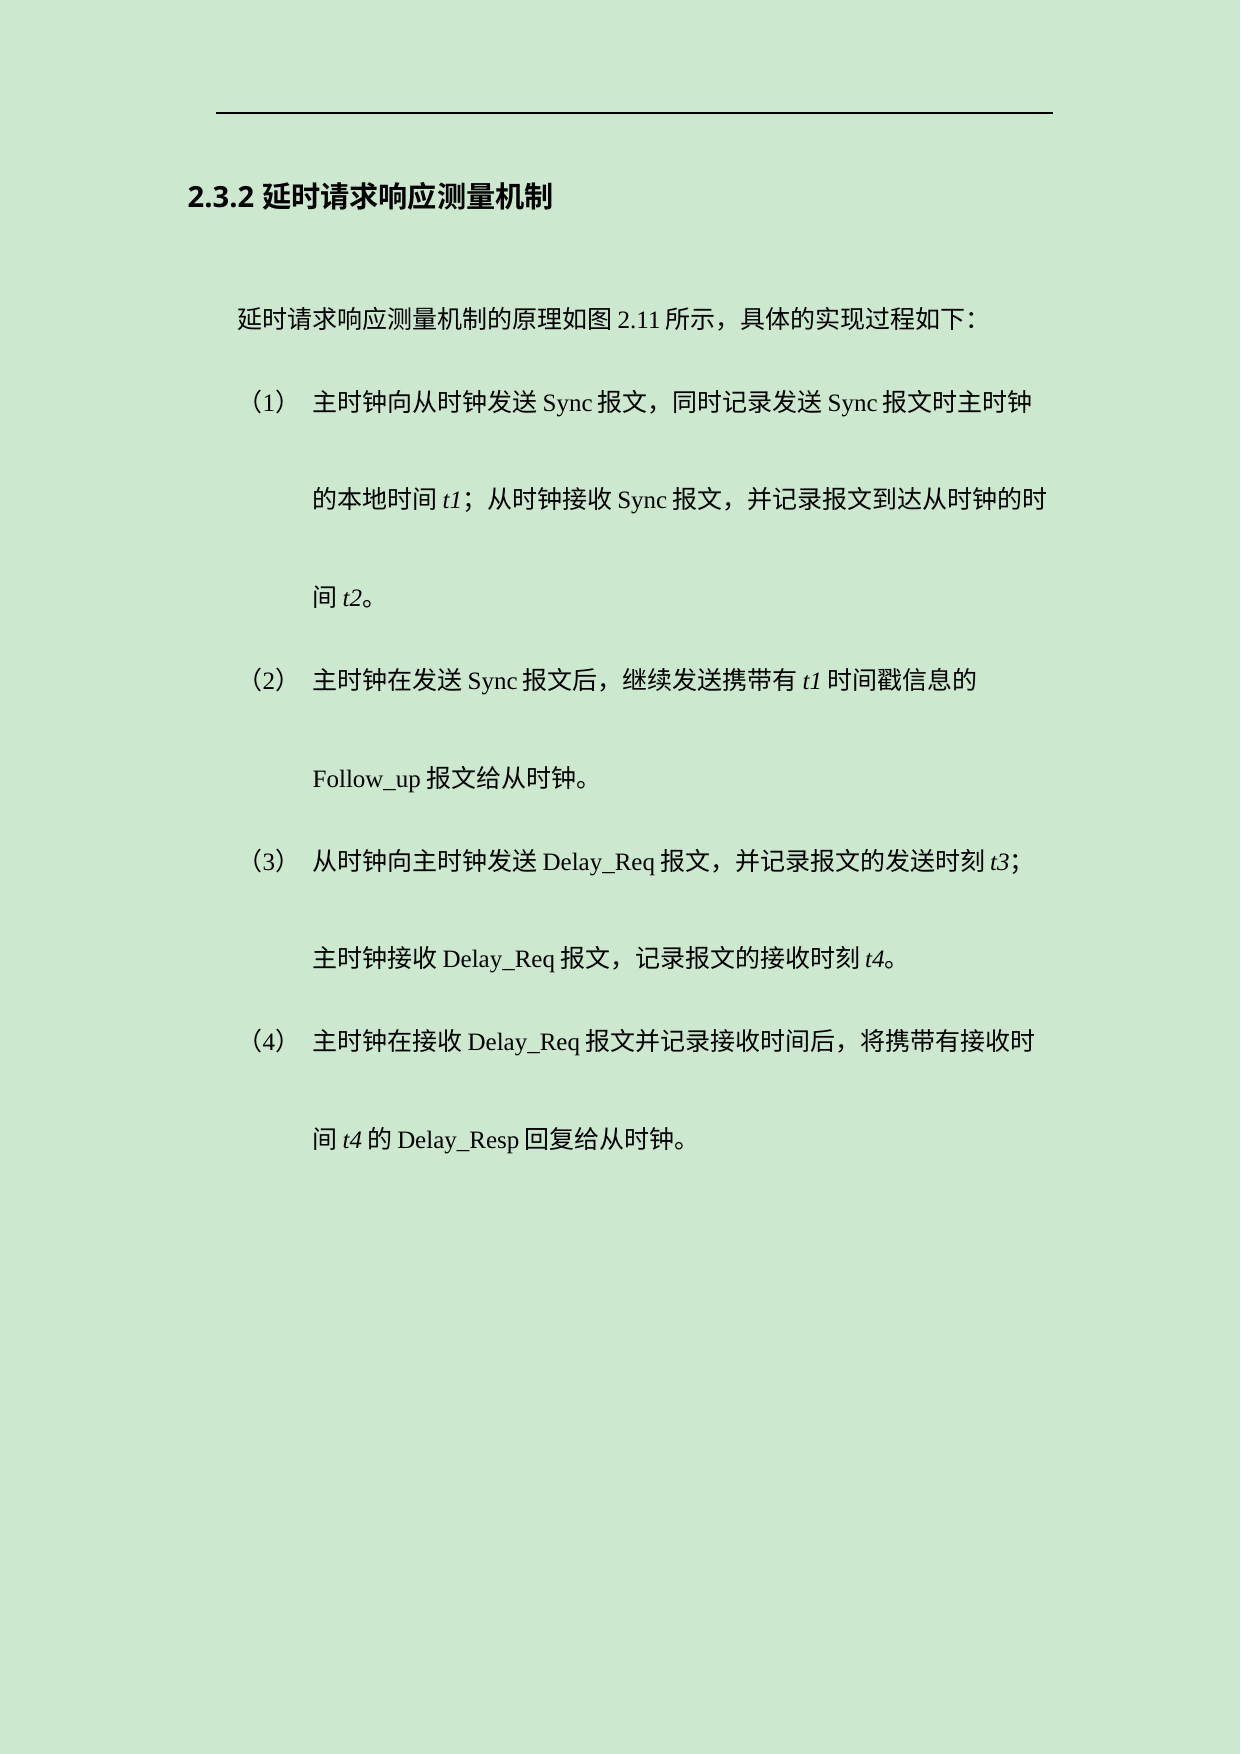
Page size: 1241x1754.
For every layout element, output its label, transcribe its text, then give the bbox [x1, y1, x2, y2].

list 从时钟向主时钟发送Delay_Req报文，并记录报文的发送时刻t3；主时钟接收Delay_Req报文，记录报文的接收时刻t4。 [237, 827, 1053, 989]
list 主时钟向从时钟发送Sync报文，同时记录发送Sync报文时主时钟的本地时间t1；从时钟接收Sync报文，并记录报文到达从时钟的时间t2。 [237, 368, 1053, 628]
list 主时钟在接收Delay_Req报文并记录接收时间后，将携带有接收时间t4的Delay_Resp回复给从时钟。 [237, 1007, 1053, 1170]
subtitle 2.3.2 延时请求响应测量机制 [187, 162, 1053, 227]
text 延时请求响应测量机制的原理如图2.11所示，具体的实现过程如下： [187, 285, 1053, 350]
list 主时钟在发送Sync报文后，继续发送携带有t1时间戳信息的Follow_up报文给从时钟。 [237, 646, 1053, 809]
